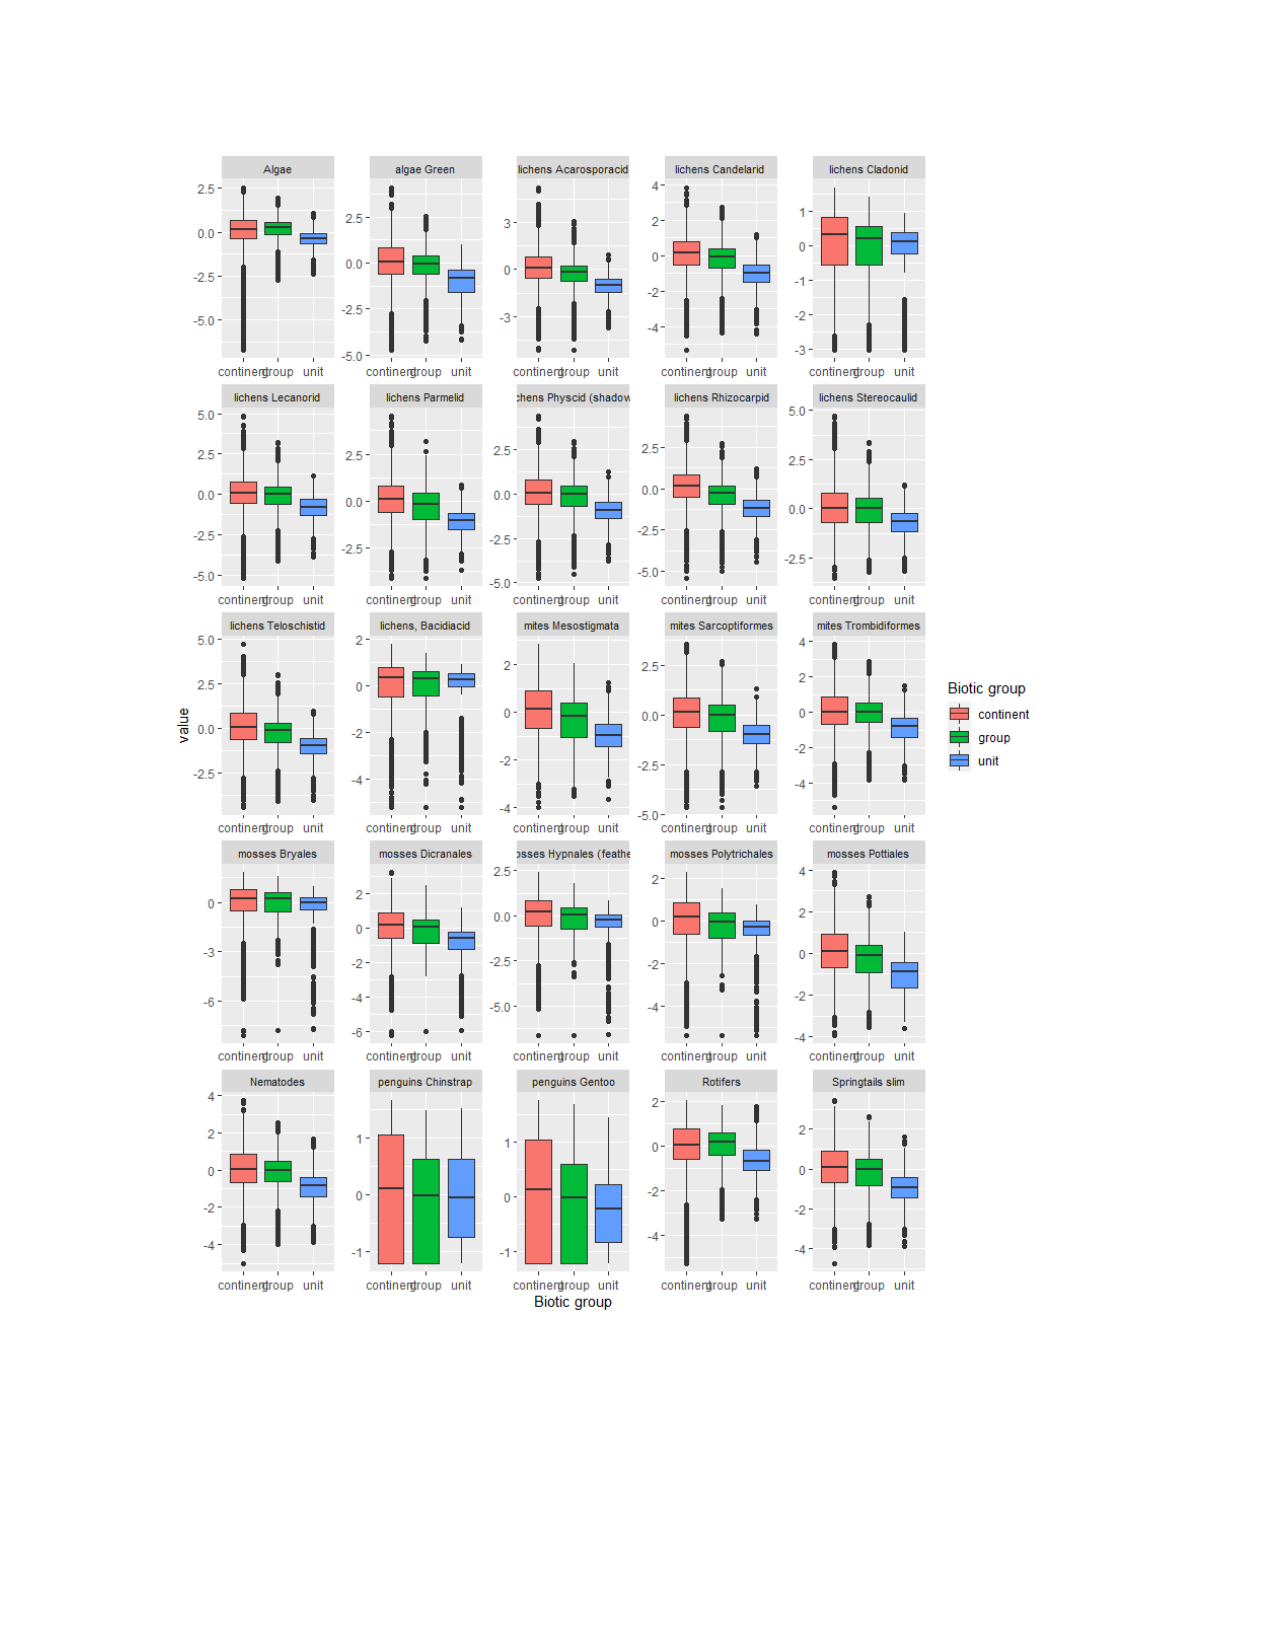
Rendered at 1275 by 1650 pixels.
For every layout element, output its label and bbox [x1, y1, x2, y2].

picture [168, 150, 1044, 1317]
